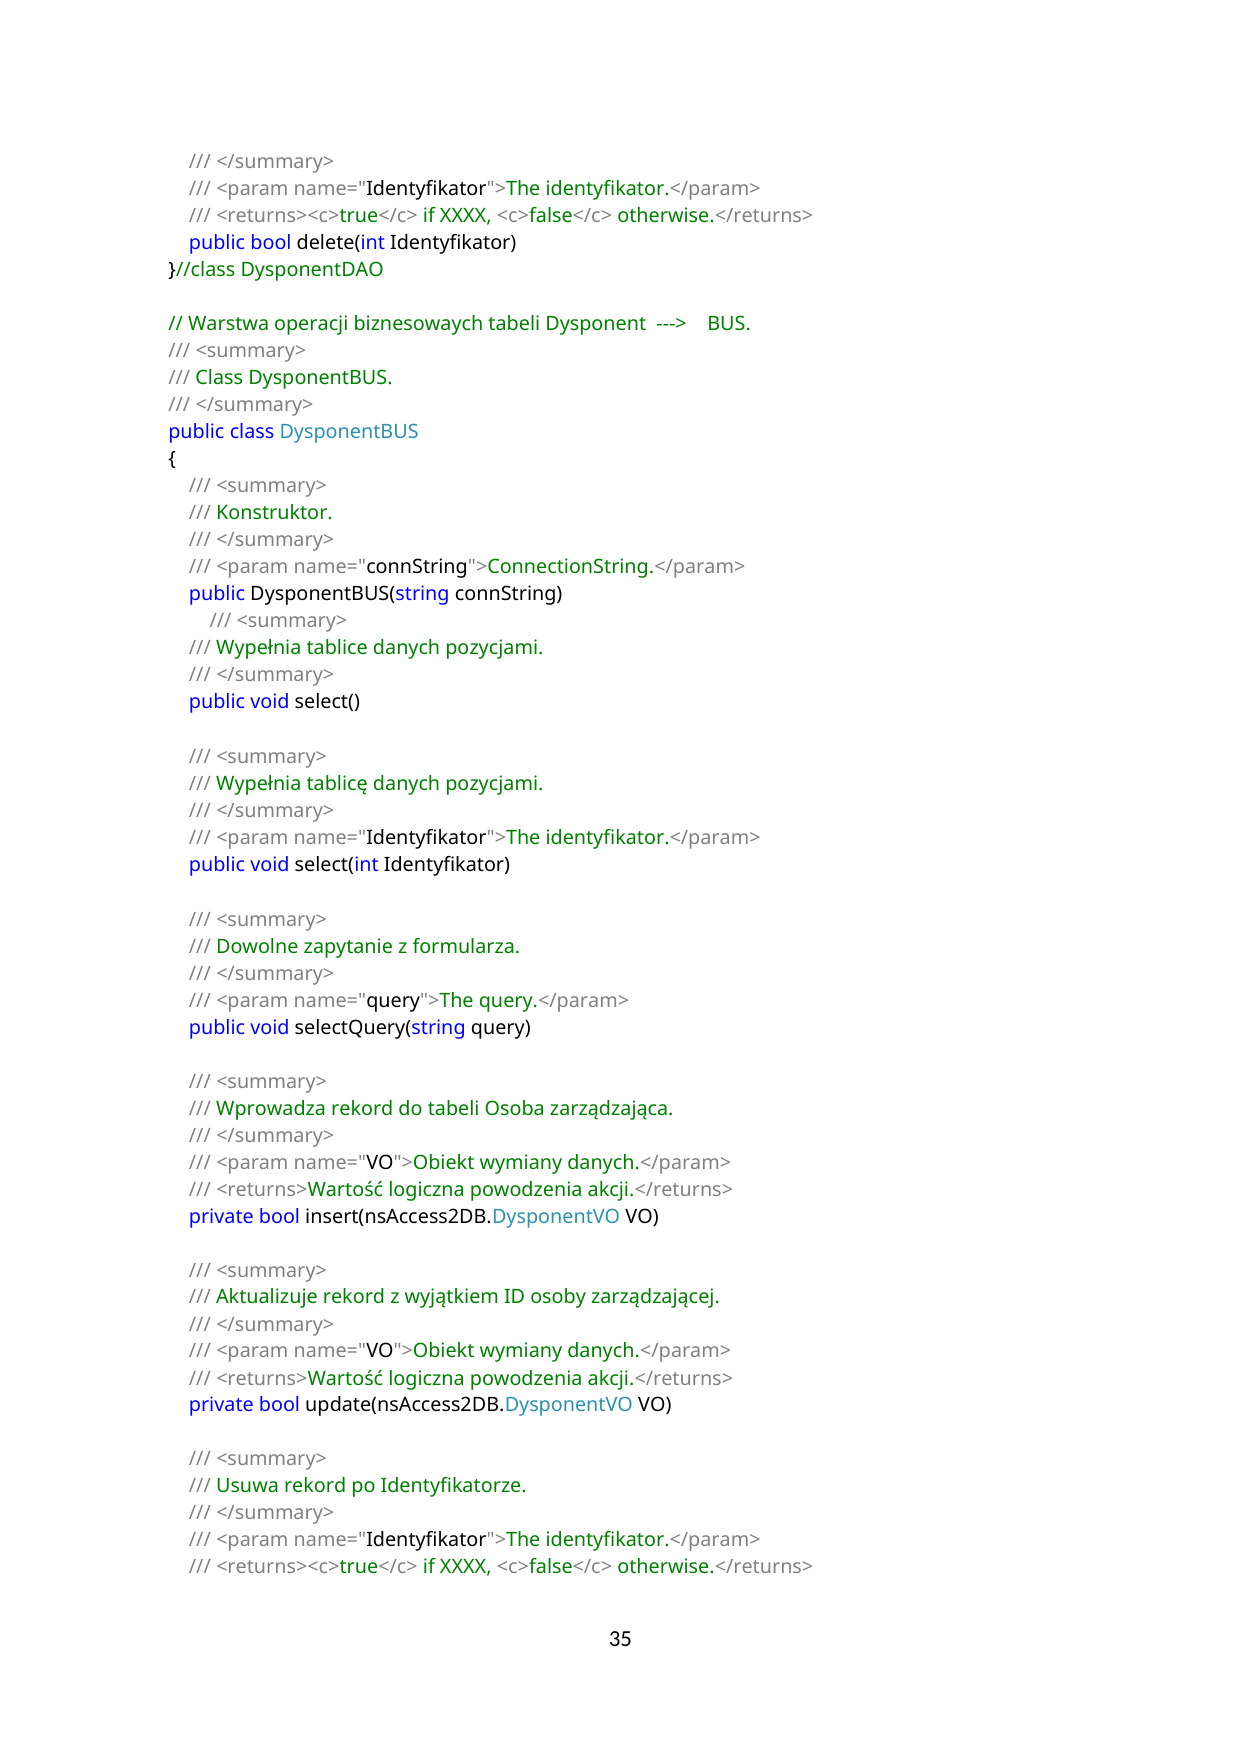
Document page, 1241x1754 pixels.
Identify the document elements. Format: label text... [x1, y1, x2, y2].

text /// Wprowadza rekord do tabeli Osoba zarządzająca. [148, 1094, 1093, 1121]
text /// </summary> [148, 1499, 1093, 1526]
text /// <returns><c>true</c> if XXXX, <c>false</c> otherwise.</returns> [148, 1553, 1093, 1579]
text /// <summary> [148, 742, 1093, 769]
text /// Class DysponentBUS. [148, 363, 1093, 390]
text /// <returns>Wartość logiczna powodzenia akcji.</returns> [148, 1364, 1093, 1391]
text /// <param name="Identyfikator">The identyfikator.</param> [148, 174, 1093, 202]
text /// Usuwa rekord po Identyfikatorze. [148, 1472, 1093, 1499]
text /// </summary> [148, 660, 1093, 687]
text /// <summary> [148, 1256, 1093, 1283]
text /// <param name="Identyfikator">The identyfikator.</param> [148, 823, 1093, 850]
text /// <summary> [148, 905, 1093, 932]
text /// <param name="VO">Obiekt wymiany danych.</param> [148, 1148, 1093, 1175]
text /// Dowolne zapytanie z formularza. [148, 932, 1093, 959]
text public DysponentBUS(string connString) [148, 579, 1093, 606]
text { [148, 444, 1093, 471]
text /// </summary> [148, 390, 1093, 417]
text public void selectQuery(string query) [148, 1013, 1093, 1040]
text // Warstwa operacji biznesowaych tabeli Dysponent ---> BUS. [148, 309, 1093, 336]
text public bool delete(int Identyfikator) [148, 228, 1093, 256]
text public void select() [148, 687, 1093, 714]
text /// </summary> [148, 525, 1093, 552]
text }//class DysponentDAO [148, 256, 1093, 282]
text /// Aktualizuje rekord z wyjątkiem ID osoby zarządzającej. [148, 1283, 1093, 1310]
text /// <summary> [148, 336, 1093, 363]
text /// <returns><c>true</c> if XXXX, <c>false</c> otherwise.</returns> [148, 202, 1093, 228]
text /// <returns>Wartość logiczna powodzenia akcji.</returns> [148, 1175, 1093, 1202]
text /// <param name="VO">Obiekt wymiany danych.</param> [148, 1337, 1093, 1364]
text private bool insert(nsAccess2DB.DysponentVO VO) [148, 1202, 1093, 1229]
text /// </summary> [148, 796, 1093, 823]
text /// <summary> [148, 471, 1093, 498]
text /// Wypełnia tablice danych pozycjami. [148, 633, 1093, 660]
text public class DysponentBUS [148, 417, 1093, 444]
text /// <summary> [148, 606, 1093, 633]
text /// </summary> [148, 1310, 1093, 1337]
text /// </summary> [148, 148, 1093, 174]
text private bool update(nsAccess2DB.DysponentVO VO) [148, 1391, 1093, 1418]
text /// <summary> [148, 1445, 1093, 1472]
text /// </summary> [148, 959, 1093, 986]
text /// <param name="connString">ConnectionString.</param> [148, 552, 1093, 579]
text public void select(int Identyfikator) [148, 850, 1093, 877]
text /// </summary> [148, 1121, 1093, 1148]
text /// <param name="query">The query.</param> [148, 986, 1093, 1013]
text /// <summary> [148, 1067, 1093, 1094]
text /// Konstruktor. [148, 498, 1093, 525]
text /// Wypełnia tablicę danych pozycjami. [148, 769, 1093, 796]
text /// <param name="Identyfikator">The identyfikator.</param> [148, 1526, 1093, 1553]
